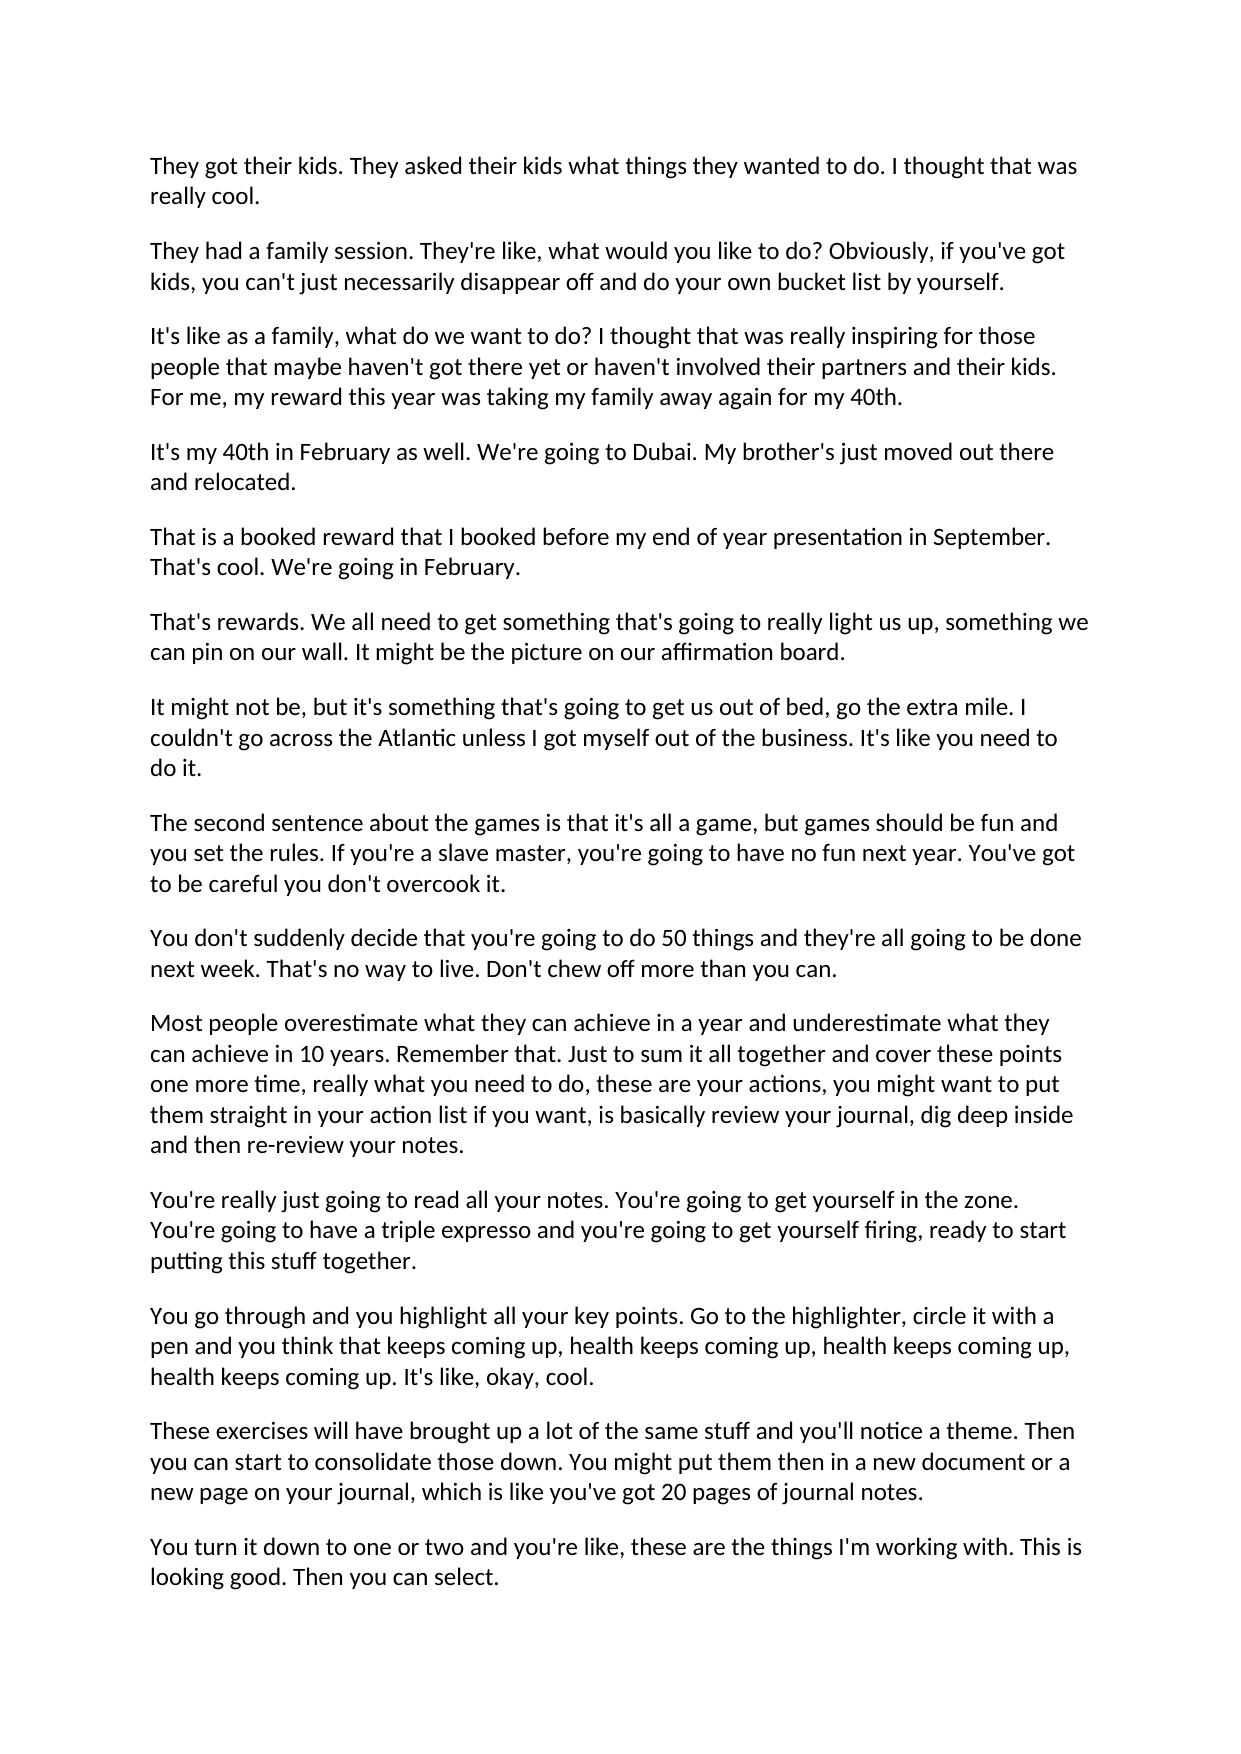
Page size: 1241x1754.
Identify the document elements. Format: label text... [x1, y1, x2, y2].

text You go through and you highlight all your key points. Go to the highlighter, circle it with a pen and you think that keeps coming up, health keeps coming up, health keeps coming up, health keeps coming up. It's like, okay, cool. [150, 1300, 1090, 1391]
text These exercises will have brought up a lot of the same stuff and you'll notice a theme. Then you can start to consolidate those down. You might put them then in a new document or a new page on your journal, which is like you've got 20 pages of journal notes. [150, 1415, 1090, 1507]
text It might not be, but it's something that's going to get us out of bed, go the extra mile. I couldn't go across the Atlantic unless I got myself out of the business. It's like you need to do it. [150, 691, 1090, 783]
text You turn it down to one or two and you're like, these are the things I'm working with. This is looking good. Then you can select. [150, 1531, 1090, 1592]
text The second sentence about the games is that it's all a game, but games should be fun and you set the rules. If you're a slave master, you're going to have no fun next year. You've got to be careful you don't overcook it. [150, 807, 1090, 898]
text It's like as a family, what do we want to do? I thought that was really inspiring for those people that maybe haven't got there yet or haven't involved their partners and their kids. For me, my reward this year was taking my family away again for my 40th. [150, 320, 1090, 412]
text You're really just going to read all your notes. You're going to get yourself in the zone. You're going to have a triple expresso and you're going to get yourself firing, ready to start putting this stuff together. [150, 1184, 1090, 1276]
text Most people overestimate what they can achieve in a year and underestimate what they can achieve in 10 years. Remember that. Just to sum it all together and cover these points one more time, really what you need to do, these are your actions, you might want to put them straight in your action list if you want, is basically review your journal, dig deep inside and then re-review your notes. [150, 1007, 1090, 1160]
text It's my 40th in February as well. We're going to Dubai. My brother's just moved out there and relocated. [150, 436, 1090, 497]
text That's rewards. We all need to get something that's going to really light us up, something we can pin on our wall. It might be the picture on our affirmation board. [150, 606, 1090, 667]
text That is a booked reward that I booked before my end of year presentation in September. That's cool. We're going in February. [150, 521, 1090, 582]
text They got their kids. They asked their kids what things they wanted to do. I thought that was really cool. [150, 150, 1090, 211]
text You don't suddenly decide that you're going to do 50 things and they're all going to be done next week. That's no way to live. Don't chew off more than you can. [150, 922, 1090, 983]
text They had a family session. They're like, what would you like to do? Obviously, if you've got kids, you can't just necessarily disappear off and do your own bucket list by yourself. [150, 235, 1090, 296]
